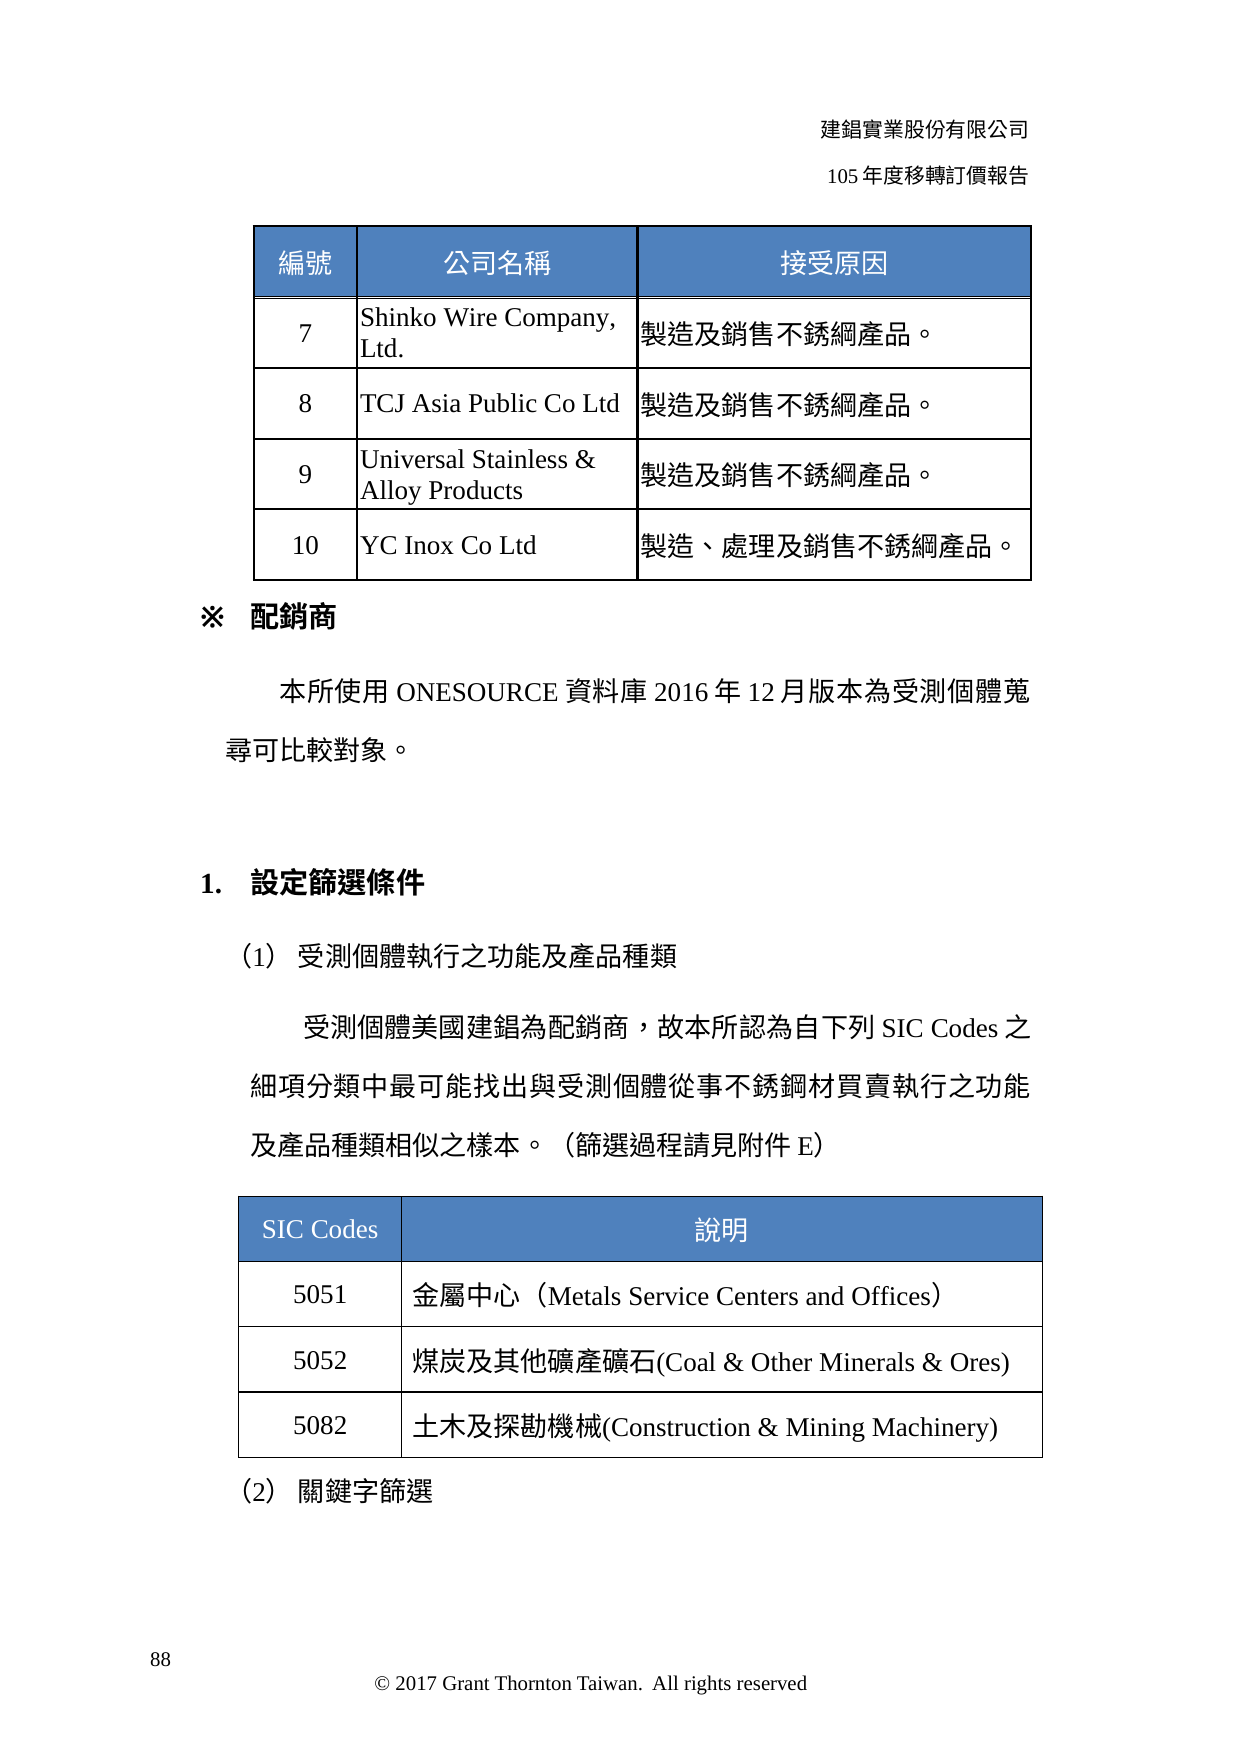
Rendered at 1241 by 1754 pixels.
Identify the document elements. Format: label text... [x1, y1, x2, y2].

table_cell 8 [255, 369, 356, 437]
table_header 編號 [255, 227, 356, 296]
table_cell 土木及探勘機械(Construction & Mining Machinery) [402, 1393, 1042, 1457]
list 關鍵字篩選 [225, 1470, 1031, 1509]
table_cell TCJ Asia Public Co Ltd [358, 369, 636, 437]
table_cell 5052 [239, 1327, 401, 1391]
table_cell 10 [255, 510, 356, 579]
list 設定篩選條件 [200, 859, 1031, 901]
table_cell 5051 [239, 1262, 401, 1326]
table_cell 製造及銷售不銹綱產品。 [639, 369, 1030, 437]
table_header SIC Codes [239, 1197, 401, 1261]
table_header 公司名稱 [358, 227, 636, 296]
table_cell 9 [255, 440, 356, 508]
table_cell 製造及銷售不銹綱產品。 [639, 440, 1030, 508]
table_cell Shinko Wire Company, Ltd. [358, 299, 636, 367]
table_cell YC Inox Co Ltd [358, 510, 636, 579]
table_cell 7 [255, 299, 356, 367]
list 配銷商 [200, 594, 1031, 636]
table_cell 金屬中心（Metals Service Centers and Offices） [402, 1262, 1042, 1326]
table_cell 製造、處理及銷售不銹綱產品。 [639, 510, 1030, 579]
table_header 接受原因 [639, 227, 1030, 296]
text 本所使用ONESOURCE資料庫2016年12月版本為受測個體蒐尋可比較對象。 [225, 670, 1031, 768]
table_cell Universal Stainless & Alloy Products [358, 440, 636, 508]
table_cell 煤炭及其他礦產礦石(Coal & Other Minerals & Ores) [402, 1327, 1042, 1391]
list 受測個體執行之功能及產品種類 [225, 935, 1031, 974]
table_cell 5082 [239, 1393, 401, 1457]
table_header 說明 [402, 1197, 1042, 1261]
table_cell 製造及銷售不銹綱產品。 [639, 299, 1030, 367]
text 受測個體美國建錩為配銷商，故本所認為自下列SIC Codes之細項分類中最可能找出與受測個體從事不銹鋼材買賣執行之功能及產品種類相似之樣本。（篩選過程請見附件E） [250, 1006, 1031, 1163]
